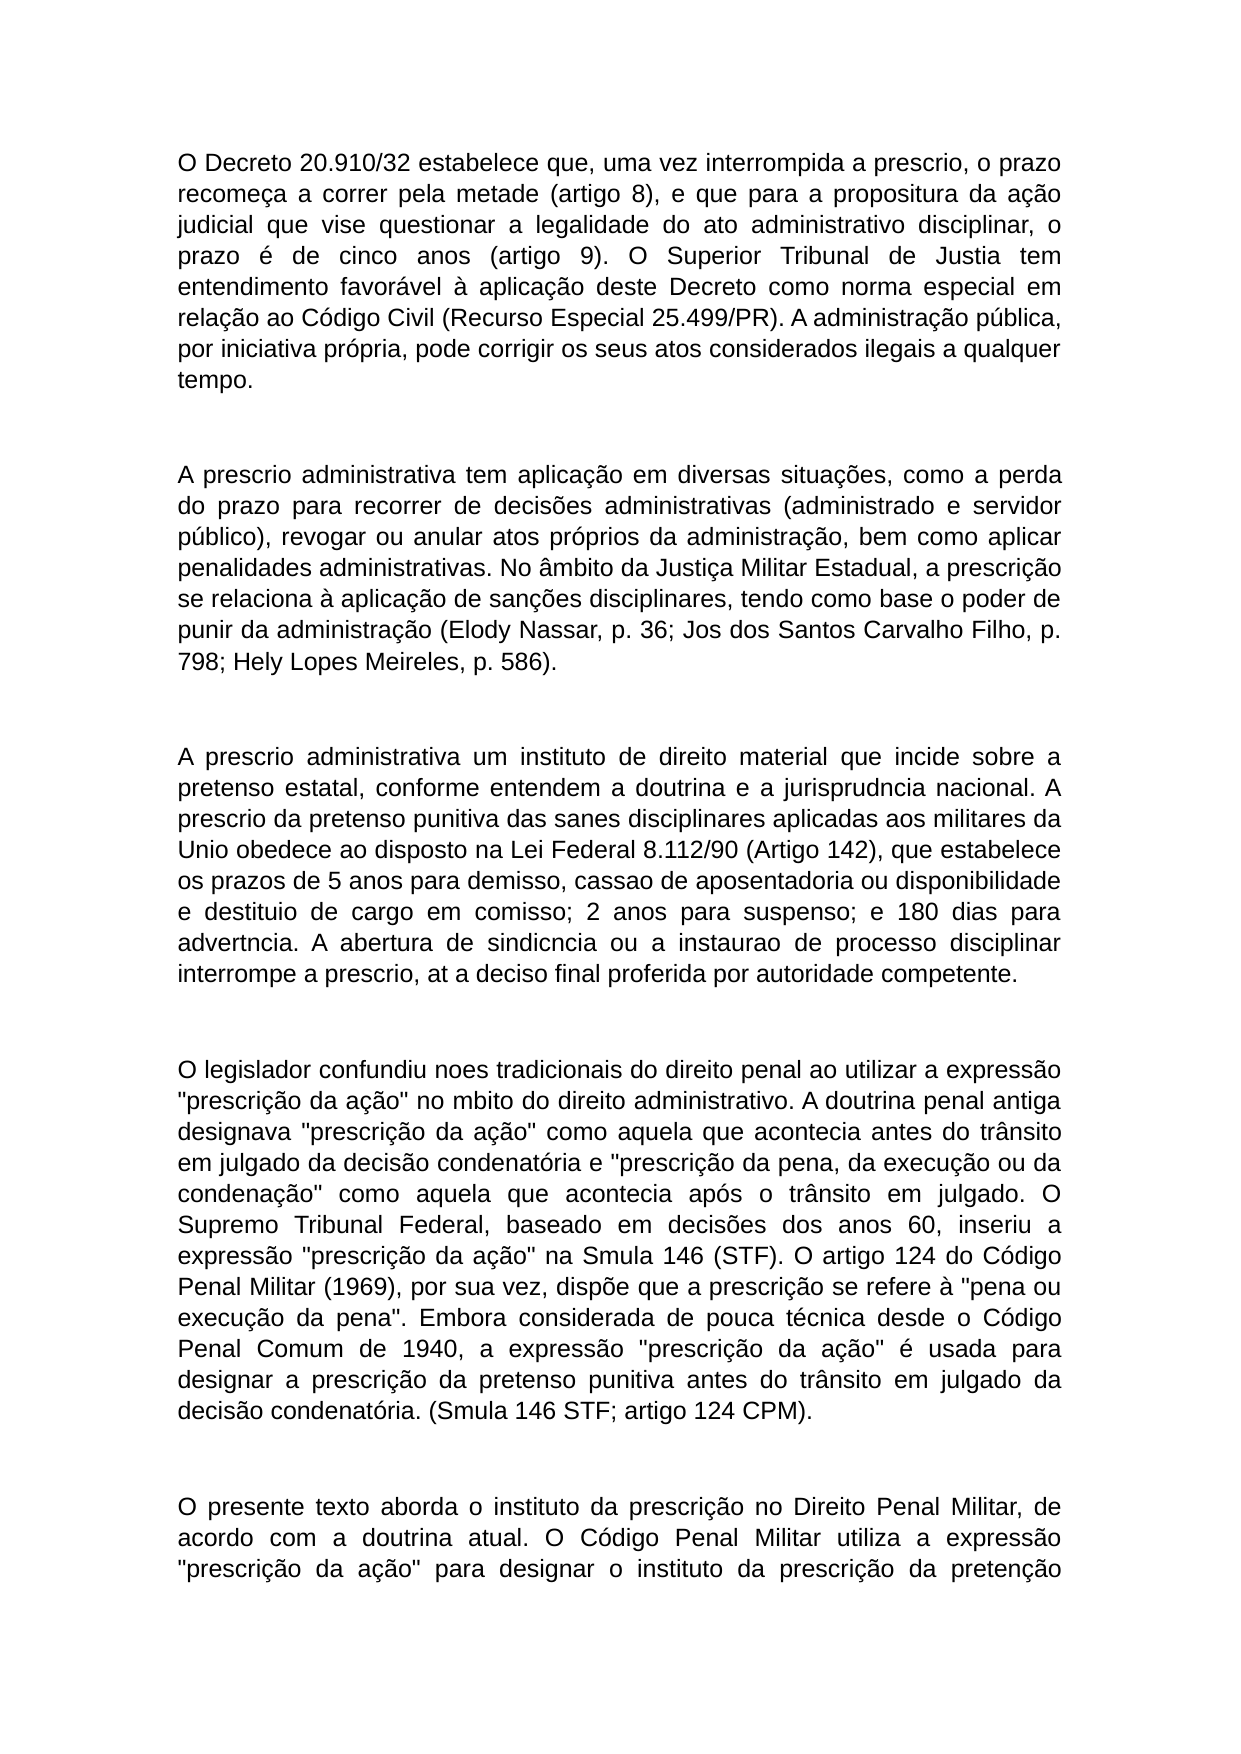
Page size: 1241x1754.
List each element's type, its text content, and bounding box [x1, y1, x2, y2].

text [177, 1492, 1063, 1582]
text A prescrio administrativa um instituto de direito material que incide sobre a pretenso estatal, conforme entendem a doutrina e a jurisprudncia nacional. A prescrio da pretenso punitiva das sanes disciplinares aplicadas aos militares da Unio obedece ao disposto na Lei Federal 8.112/90 (Artigo 142), que estabelece os prazos de 5 anos para demisso, cassao de aposentadoria ou disponibilidade e destituio de cargo em comisso; 2 anos para suspenso; e 180 dias para advertncia. A abertura de sindicncia ou a instaurao de processo disciplinar interrompe a prescrio, at a deciso final proferida por autoridade competente. [177, 742, 1063, 988]
text O Decreto 20.910/32 estabelece que, uma vez interrompida a prescrio, o prazo recomeça a correr pela metade (artigo 8), e que para a propositura da ação judicial que vise questionar a legalidade do ato administrativo disciplinar, o prazo é de cinco anos (artigo 9). O Superior Tribunal de Justia tem entendimento favorável à aplicação deste Decreto como norma especial em relação ao Código Civil (Recurso Especial 25.499/PR). A administração pública, por iniciativa própria, pode corrigir os seus atos considerados ilegais a qualquer tempo. [177, 148, 1063, 394]
text A prescrio administrativa tem aplicação em diversas situações, como a perda do prazo para recorrer de decisões administrativas (administrado e servidor público), revogar ou anular atos próprios da administração, bem como aplicar penalidades administrativas. No âmbito da Justiça Militar Estadual, a prescrição se relaciona à aplicação de sanções disciplinares, tendo como base o poder de punir da administração (Elody Nassar, p. 36; Jos dos Santos Carvalho Filho, p. 798; Hely Lopes Meireles, p. 586). [177, 460, 1063, 675]
text O legislador confundiu noes tradicionais do direito penal ao utilizar a expressão "prescrição da ação" no mbito do direito administrativo. A doutrina penal antiga designava "prescrição da ação" como aquela que acontecia antes do trânsito em julgado da decisão condenatória e "prescrição da pena, da execução ou da condenação" como aquela que acontecia após o trânsito em julgado. O Supremo Tribunal Federal, baseado em decisões dos anos 60, inseriu a expressão "prescrição da ação" na Smula 146 (STF). O artigo 124 do Código Penal Militar (1969), por sua vez, dispõe que a prescrição se refere à "pena ou execução da pena". Embora considerada de pouca técnica desde o Código Penal Comum de 1940, a expressão "prescrição da ação" é usada para designar a prescrição da pretenso punitiva antes do trânsito em julgado da decisão condenatória. (Smula 146 STF; artigo 124 CPM). [177, 1055, 1063, 1425]
